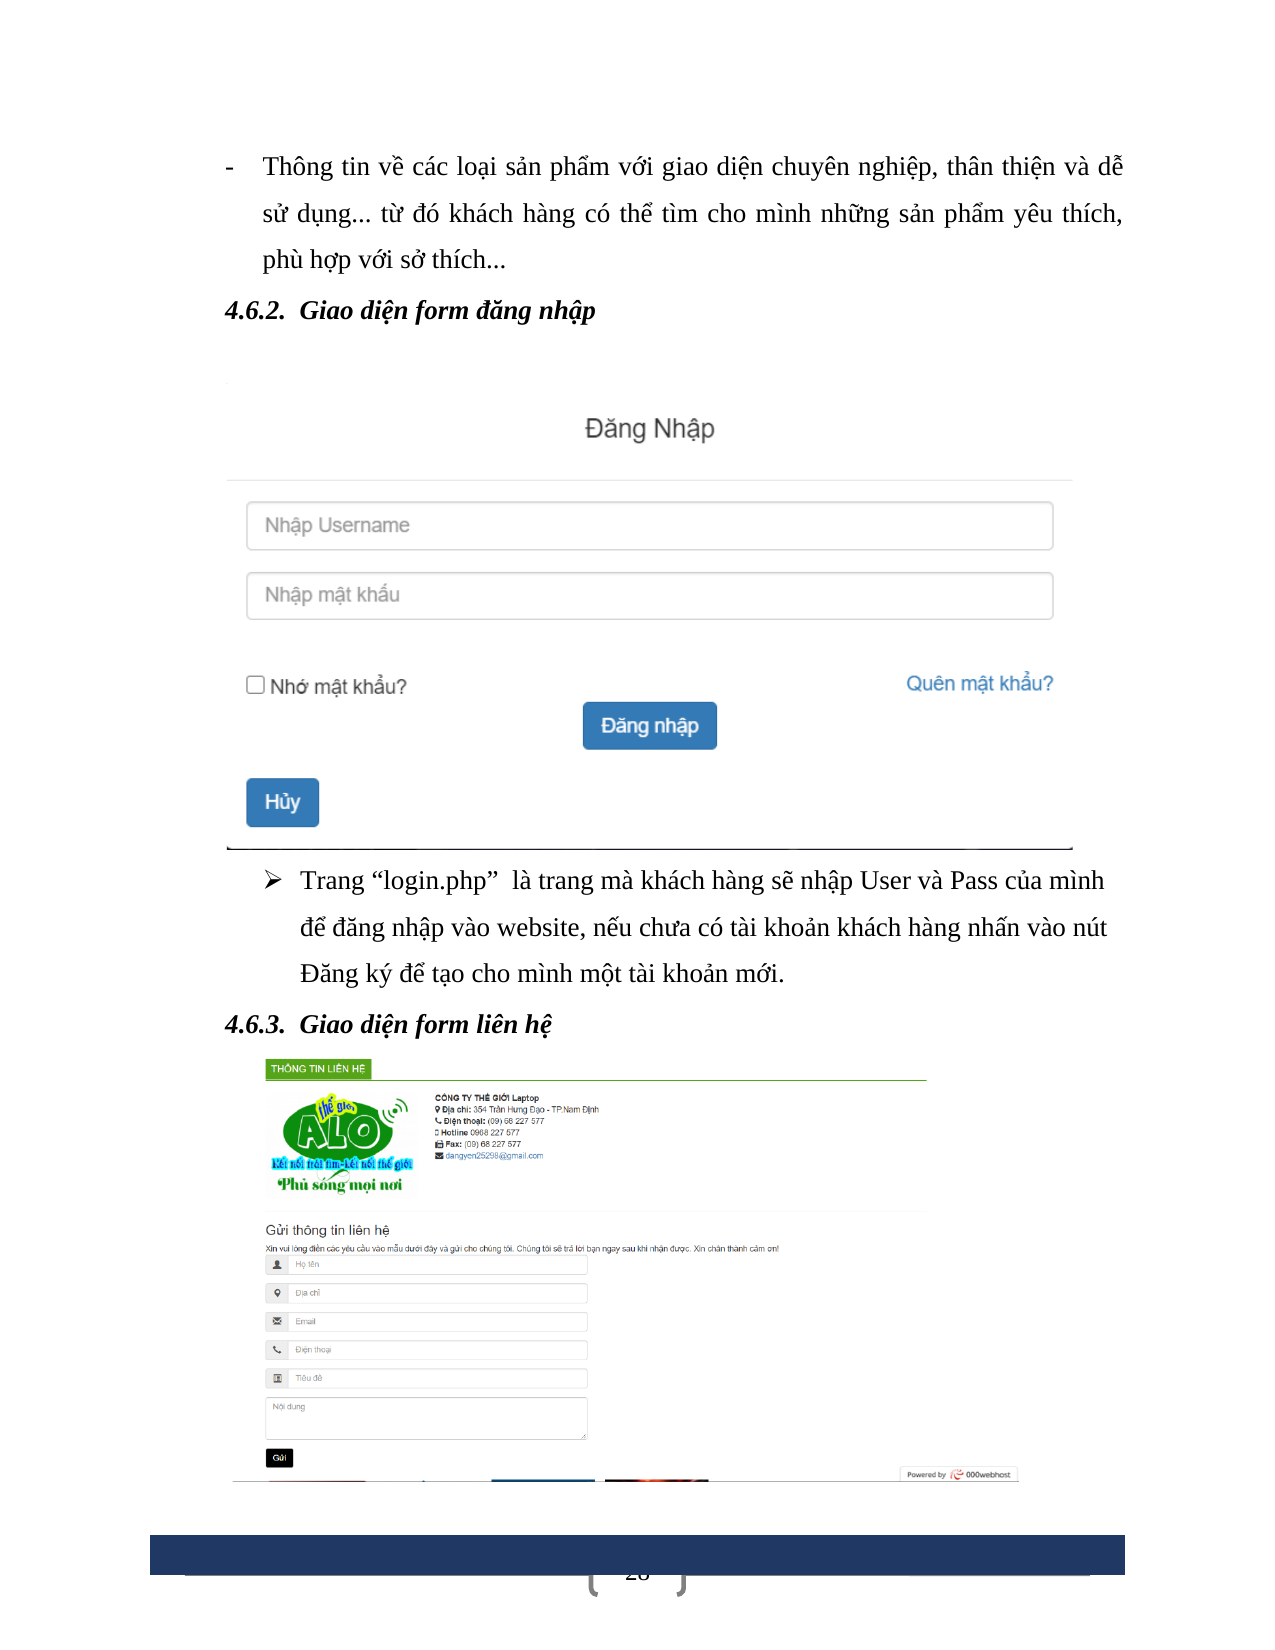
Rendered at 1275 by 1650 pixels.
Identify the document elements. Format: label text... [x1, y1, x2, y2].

subtitle 4.6.2. Giao diện form đăng nhập [150, 294, 1125, 325]
picture [232, 1055, 1019, 1482]
subtitle 4.6.3. Giao diện form liên hệ [150, 1008, 1125, 1039]
picture [226, 383, 1073, 850]
list Thông tin về các loại sản phẩm với giao diện chuyên nghiệp, thân thiện và dễ sử dụng... từ đó khách hàng có thể tìm cho mình những sản phẩm yêu thích, phù hợp với sở thích... [225, 150, 1125, 274]
list Trang “login.php” là trang mà khách hàng sẽ nhập User và Pass của mình để đăng nhập vào website, nếu chưa có tài khoản khách hàng nhấn vào nút Đăng ký để tạo cho mình một tài khoản mới. [262, 864, 1125, 988]
